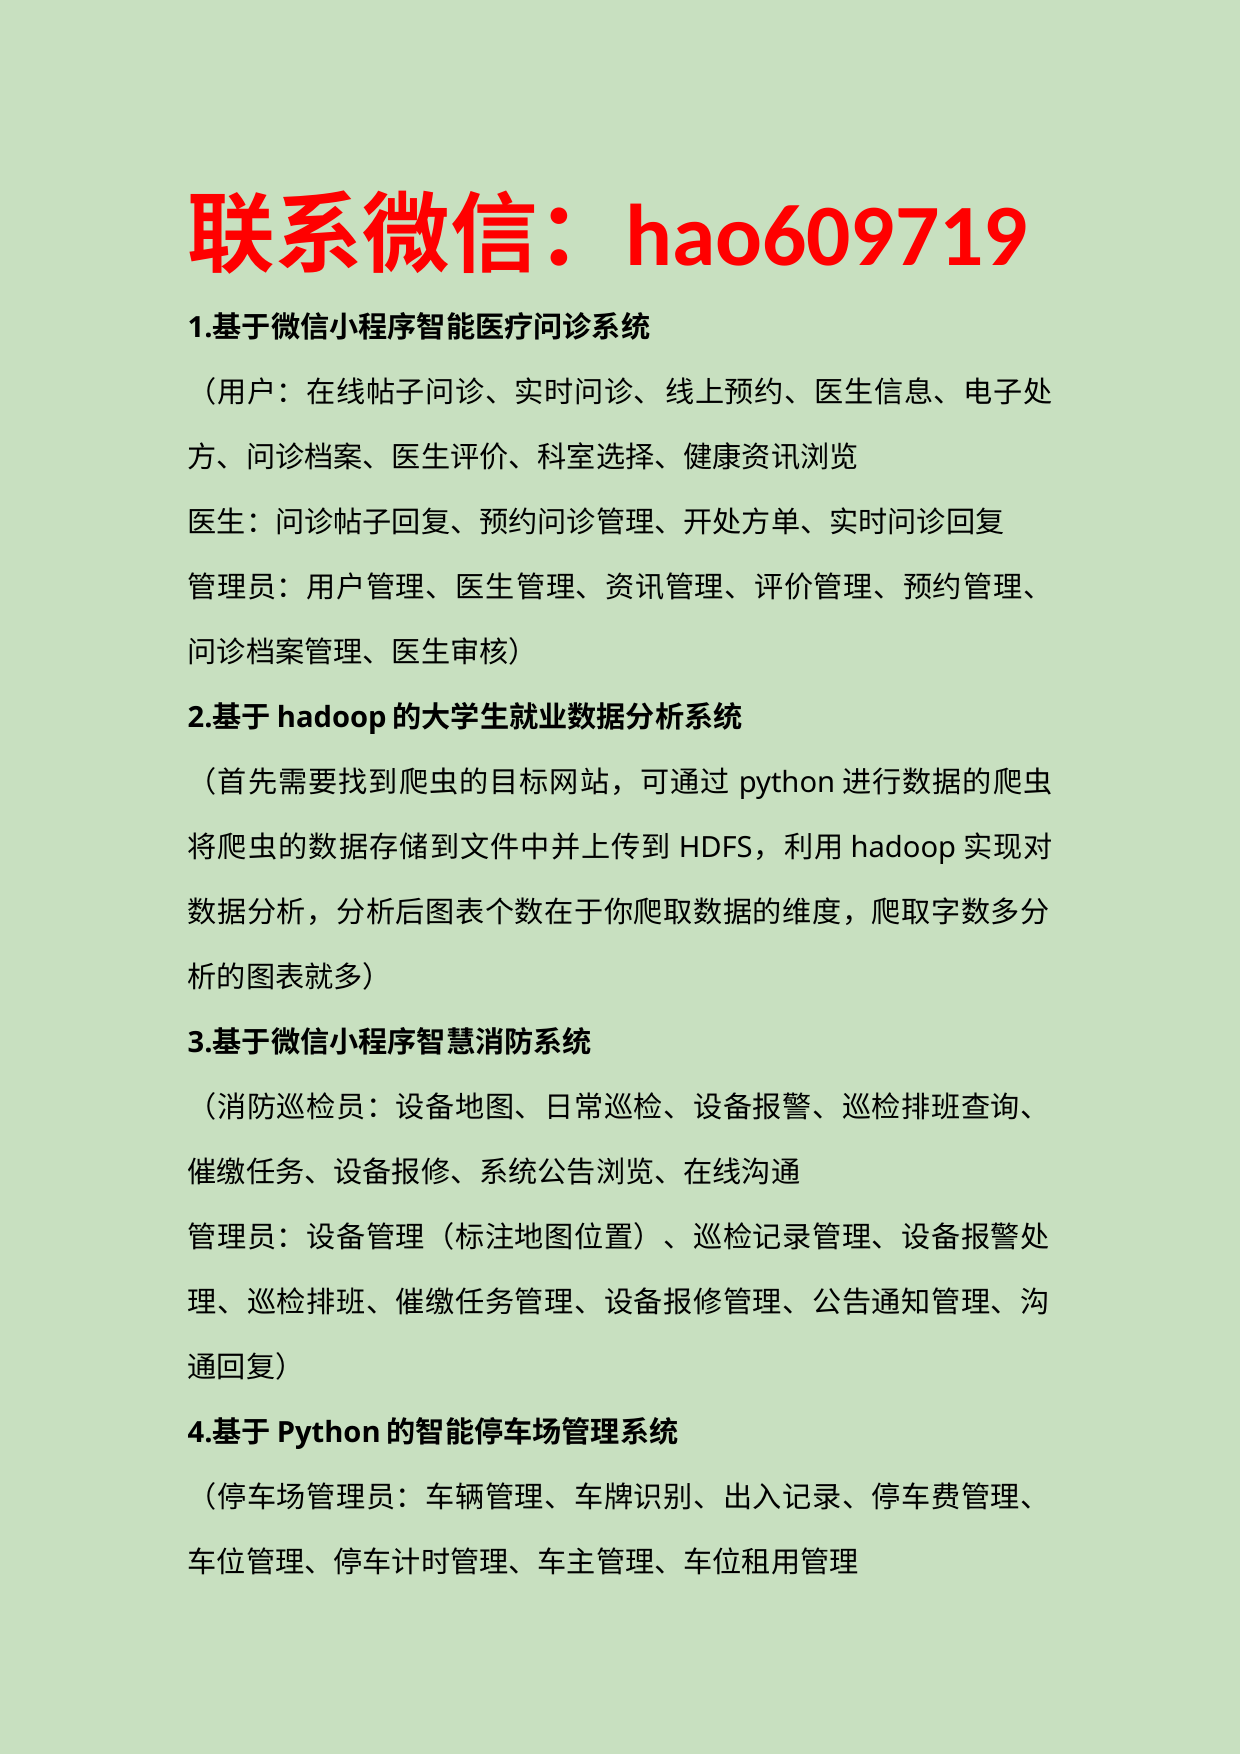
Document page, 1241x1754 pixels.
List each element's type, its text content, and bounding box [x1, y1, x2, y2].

list 管理员：设备管理（标注地图位置）、巡检记录管理、设备报警处理、巡检排班、催缴任务管理、设备报修管理、公告通知管理、沟通回复） [187, 1202, 1053, 1397]
list 管理员：用户管理、医生管理、资讯管理、评价管理、预约管理、问诊档案管理、医生审核） [187, 552, 1053, 682]
list （停车场管理员：车辆管理、车牌识别、出入记录、停车费管理、车位管理、停车计时管理、车主管理、车位租用管理 [187, 1462, 1053, 1592]
list 基于微信小程序智能医疗问诊系统 [187, 292, 1053, 357]
list （首先需要找到爬虫的目标网站，可通过python进行数据的爬虫将爬虫的数据存储到文件中并上传到HDFS，利用hadoop实现对数据分析，分析后图表个数在于你爬取数据的维度，爬取字数多分析的图表就多） [187, 747, 1053, 1007]
text 联系微信：hao609719 [187, 162, 1053, 292]
list （用户：在线帖子问诊、实时问诊、线上预约、医生信息、电子处方、问诊档案、医生评价、科室选择、健康资讯浏览 [187, 357, 1053, 487]
list 基于Python的智能停车场管理系统 [187, 1397, 1053, 1462]
list （消防巡检员：设备地图、日常巡检、设备报警、巡检排班查询、催缴任务、设备报修、系统公告浏览、在线沟通 [187, 1072, 1053, 1202]
list 基于hadoop的大学生就业数据分析系统 [187, 682, 1053, 747]
list 医生：问诊帖子回复、预约问诊管理、开处方单、实时问诊回复 [187, 487, 1053, 552]
list 基于微信小程序智慧消防系统 [187, 1007, 1053, 1072]
